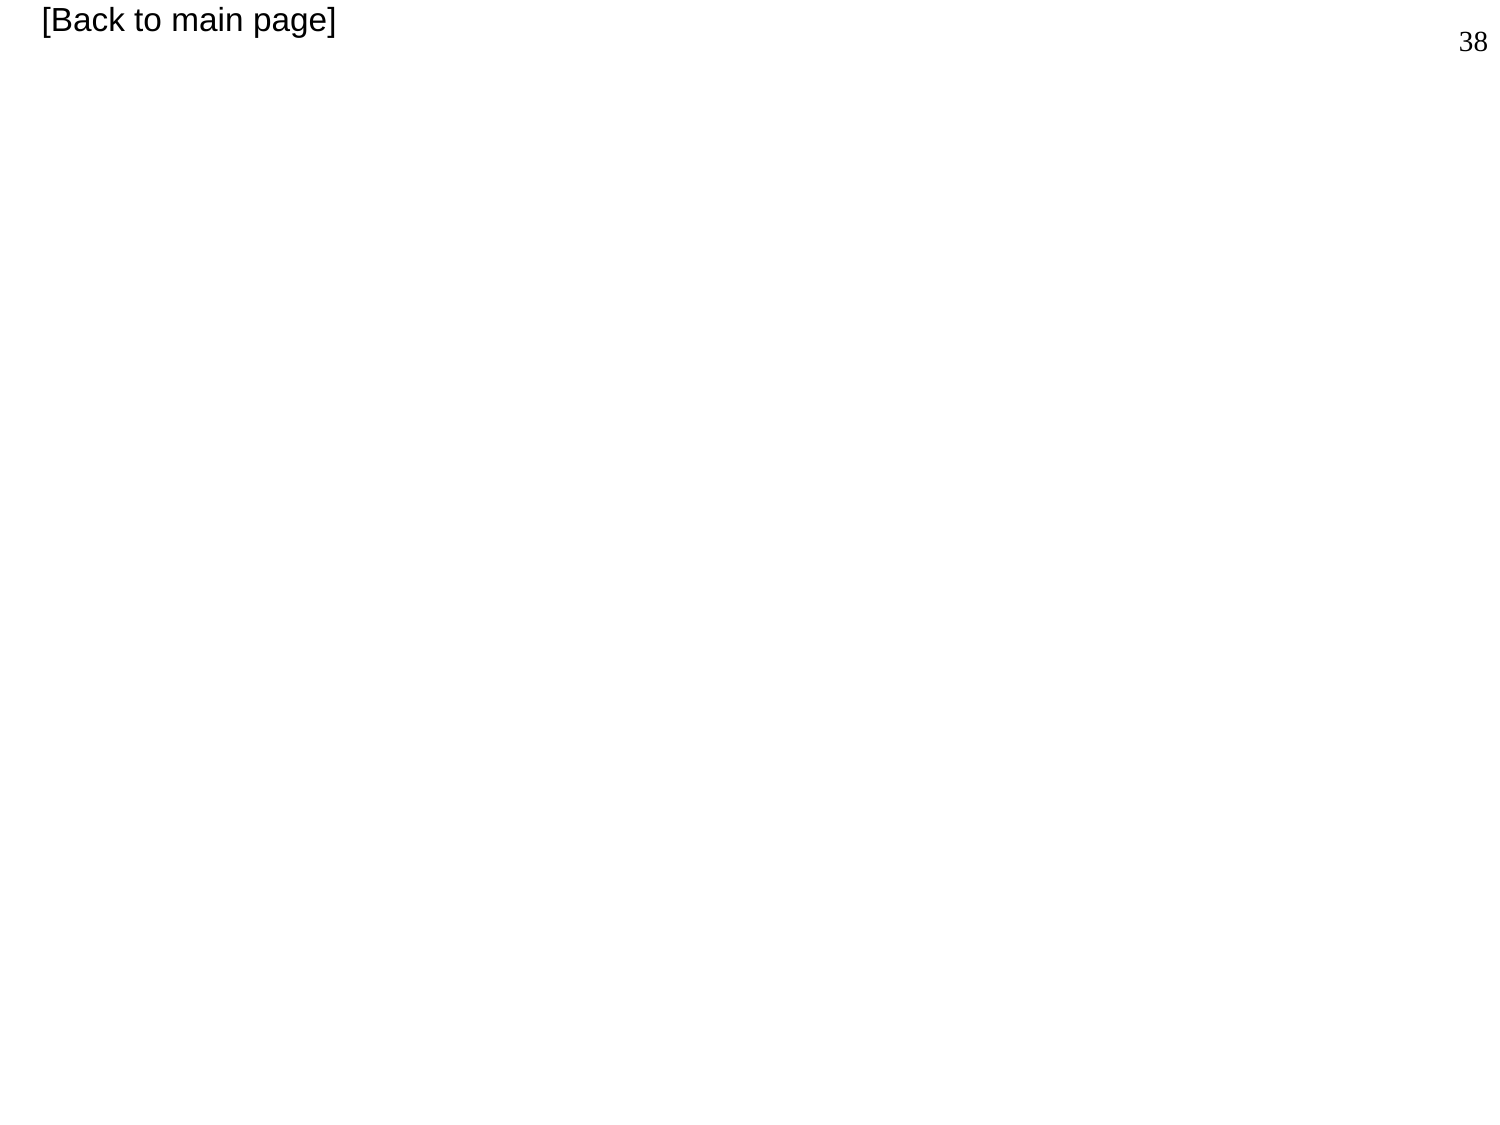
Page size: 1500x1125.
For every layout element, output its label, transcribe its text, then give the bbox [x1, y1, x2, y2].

text [Back to main page] 38 [41, 0, 1500, 58]
